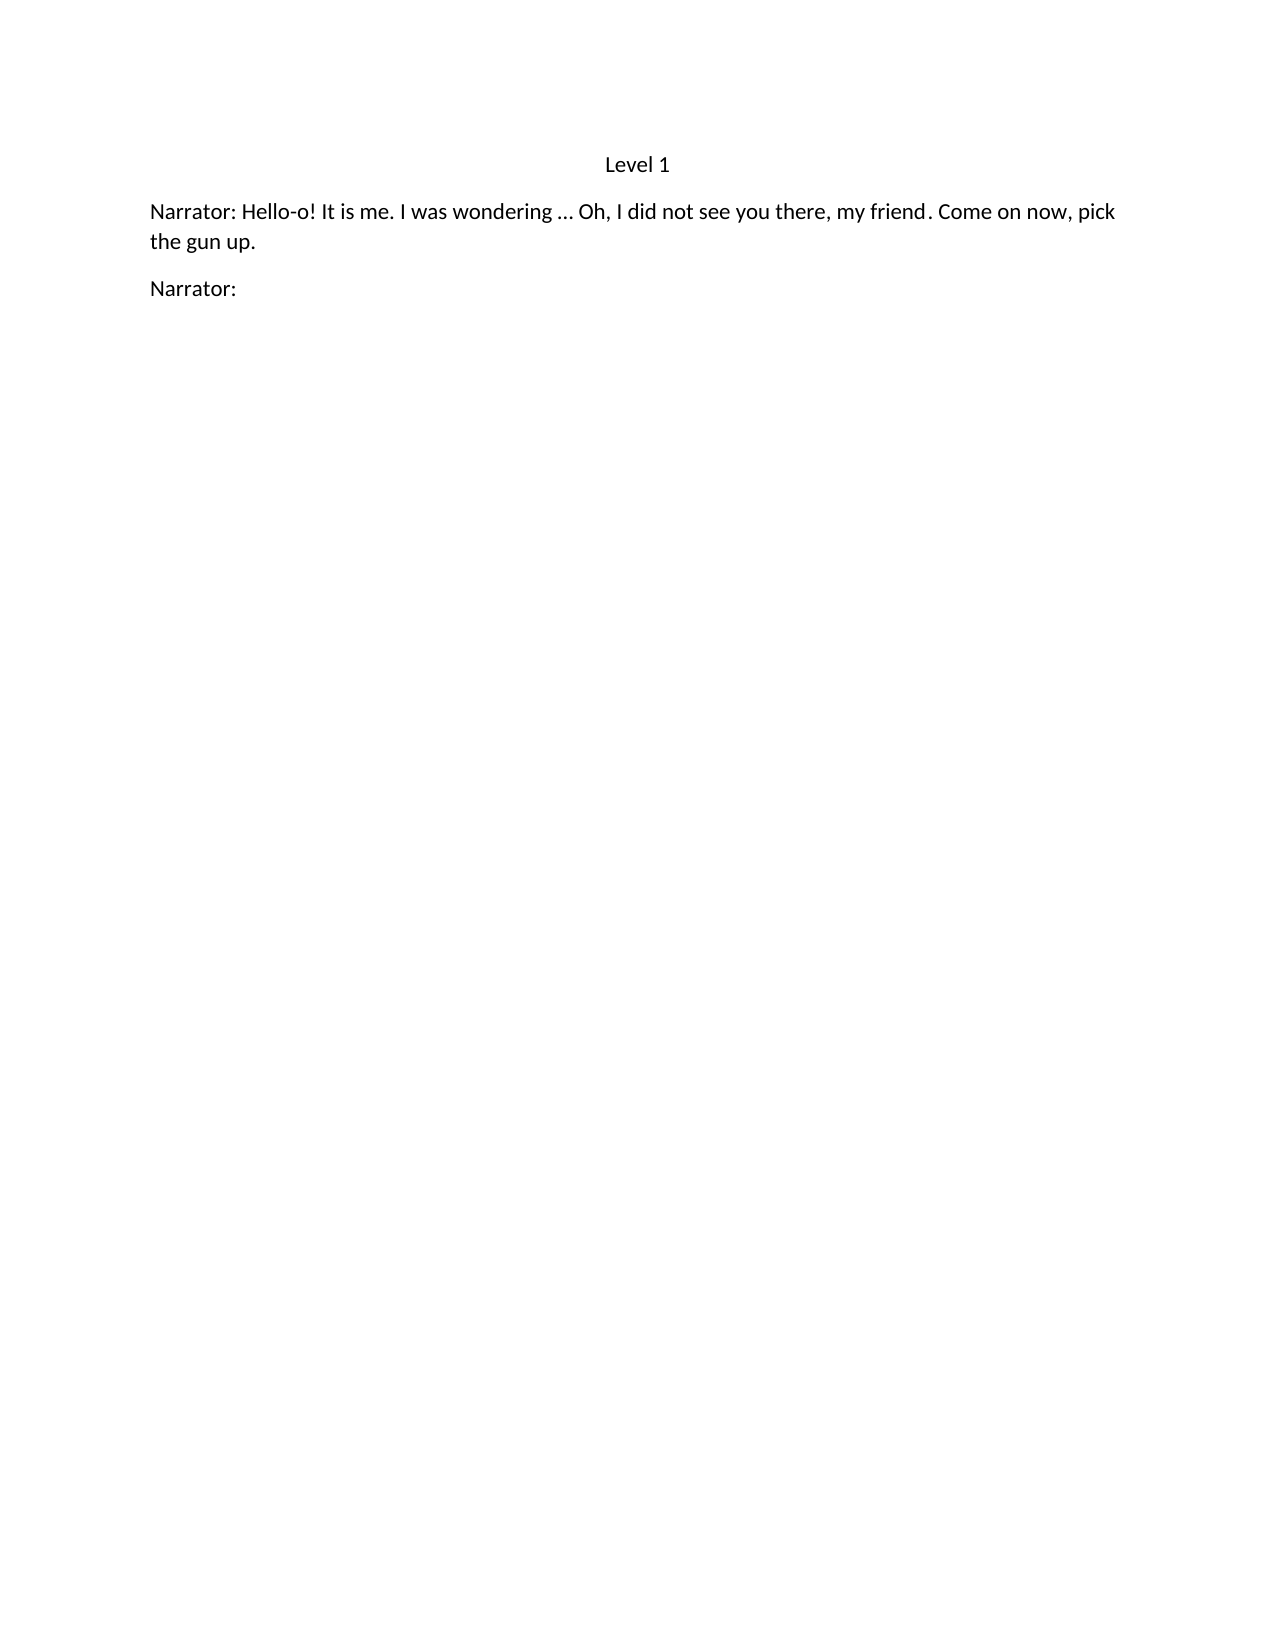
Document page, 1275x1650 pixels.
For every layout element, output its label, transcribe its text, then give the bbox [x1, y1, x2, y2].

text Level 1 [150, 150, 1125, 178]
text Narrator: Hello-o! It is me. I was wondering … Oh, I did not see you there, my friend. Come on now, pick the gun up. [150, 197, 1125, 255]
text Narrator: [150, 274, 1125, 302]
